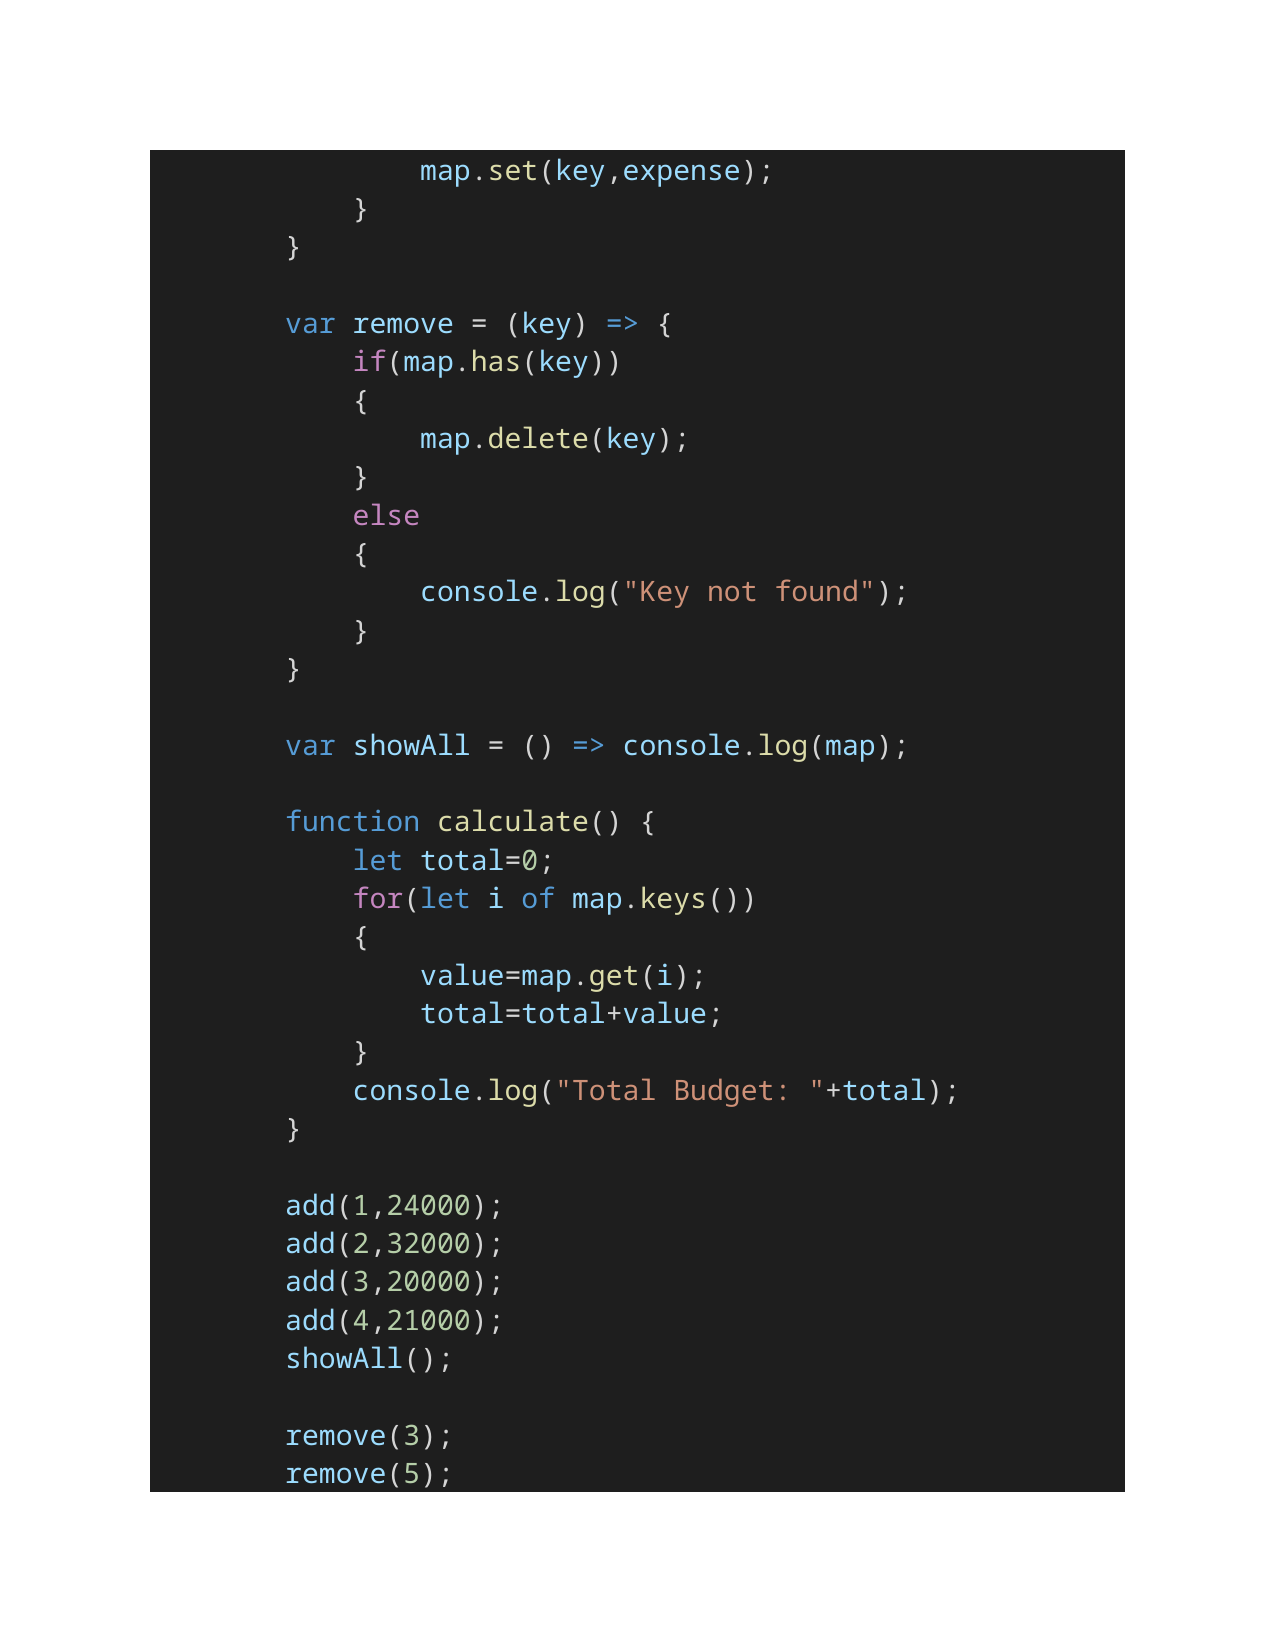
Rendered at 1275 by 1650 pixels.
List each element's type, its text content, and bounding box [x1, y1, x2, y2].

text if(map.has(key)) [150, 342, 1125, 380]
text } [150, 1032, 1125, 1070]
text function calculate() { [150, 802, 1125, 840]
text for(let i of map.keys()) [150, 878, 1125, 917]
text } [150, 648, 1125, 687]
text add(3,20000); [150, 1262, 1125, 1300]
text } [150, 457, 1125, 495]
text map.delete(key); [150, 418, 1125, 457]
text } [150, 610, 1125, 648]
text var showAll = () => console.log(map); [150, 725, 1125, 763]
text } [150, 188, 1125, 227]
text console.log("Total Budget: "+total); [150, 1070, 1125, 1108]
text showAll(); [150, 1338, 1125, 1377]
text remove(5); [150, 1453, 1125, 1492]
text else [150, 495, 1125, 533]
text console.log("Key not found"); [150, 572, 1125, 610]
text value=map.get(i); [150, 955, 1125, 993]
text let total=0; [150, 840, 1125, 878]
text { [150, 380, 1125, 418]
text { [150, 533, 1125, 572]
text var remove = (key) => { [150, 303, 1125, 342]
text { [150, 917, 1125, 955]
text map.set(key,expense); [150, 150, 1125, 188]
text } [150, 227, 1125, 265]
text add(4,21000); [150, 1300, 1125, 1338]
text total=total+value; [150, 993, 1125, 1032]
text add(1,24000); [150, 1185, 1125, 1223]
text add(2,32000); [150, 1223, 1125, 1262]
text remove(3); [150, 1415, 1125, 1453]
text } [150, 1108, 1125, 1147]
